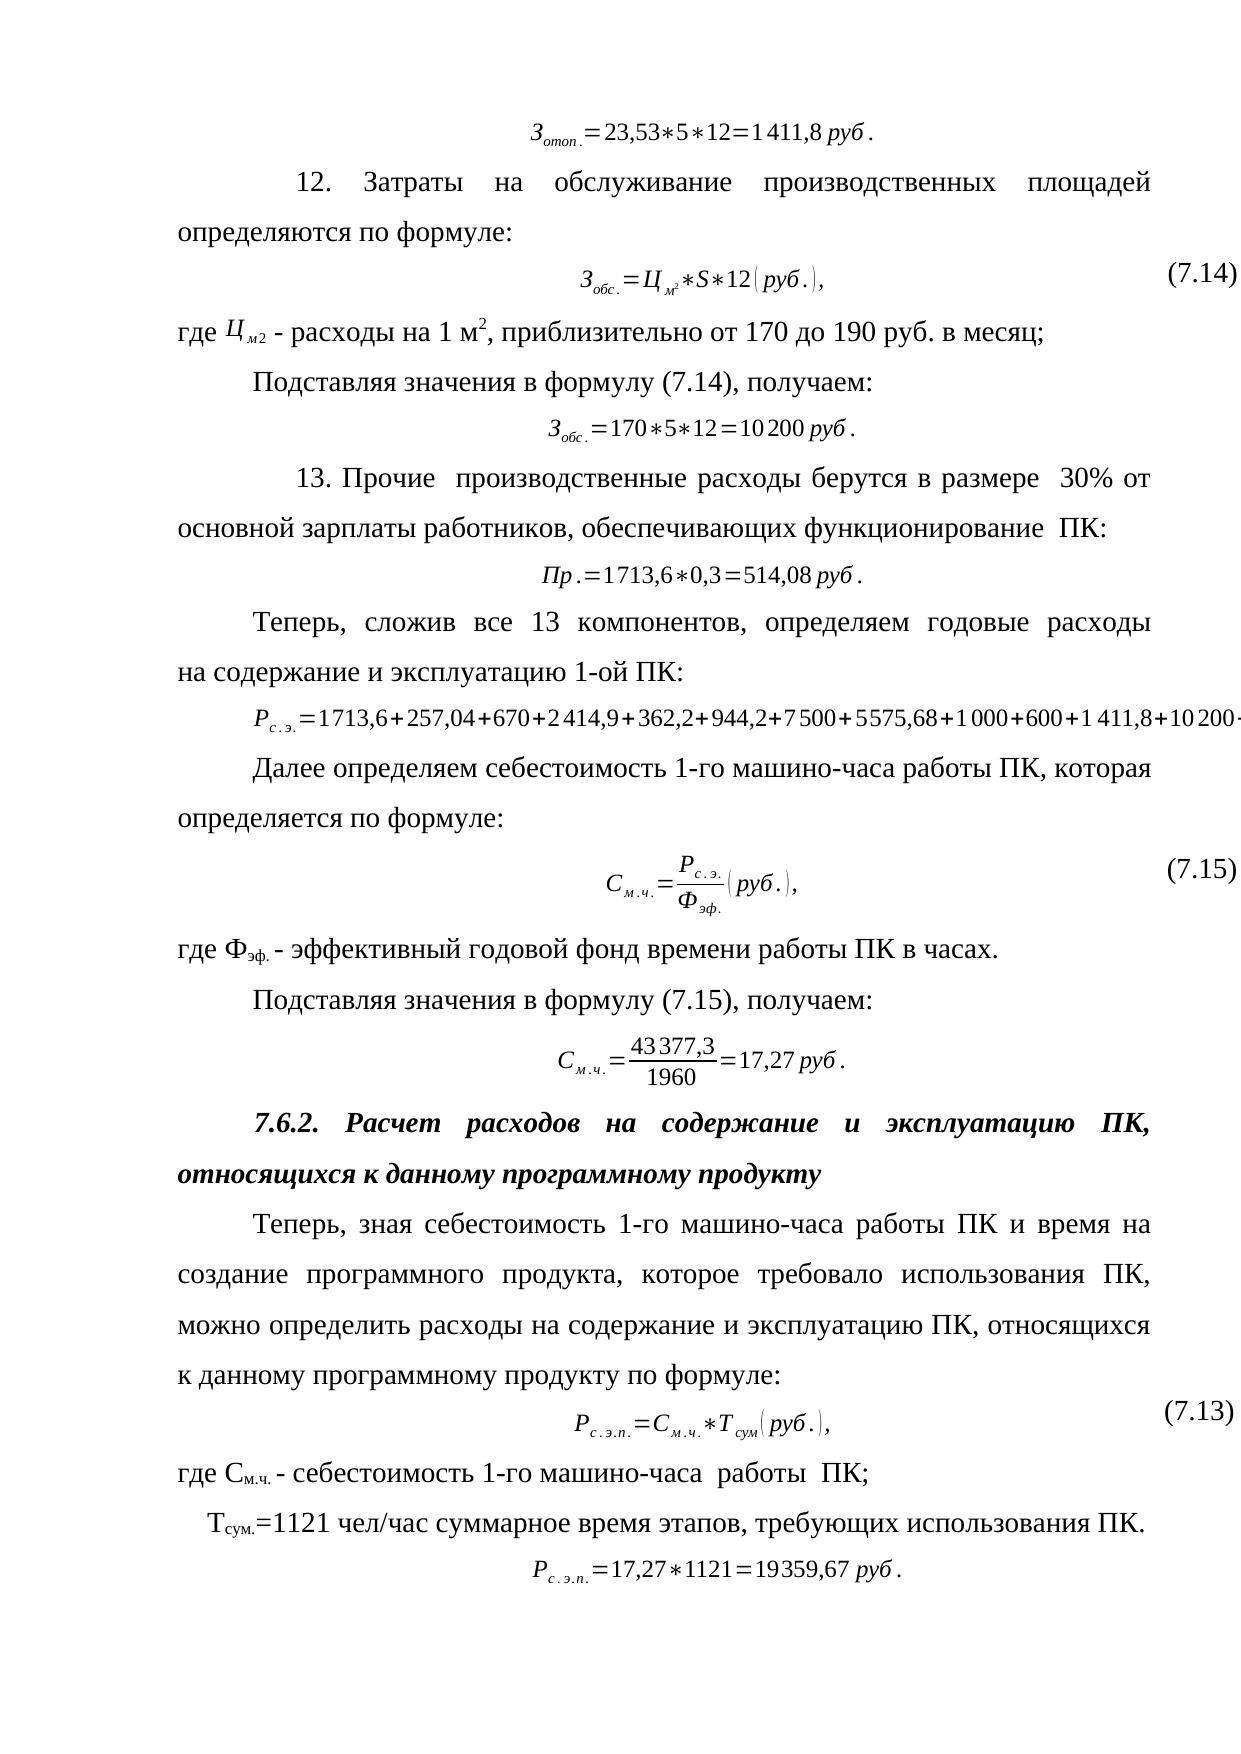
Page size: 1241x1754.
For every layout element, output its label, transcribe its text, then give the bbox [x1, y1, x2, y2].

text где Фэф. - эффективный годовой фонд времени работы ПК в часах. [177, 932, 1152, 965]
text Теперь, зная себестоимость 1-го машино-часа работы ПК и время на создание программного продукта, которое требовало использования ПК, можно определить расходы на содержание и эксплуатацию ПК, относящихся к данному программному продукту по формуле: [177, 1206, 1152, 1391]
text 13. Прочие производственные расходы берутся в размере 30% от основной зарплаты работников, обеспечивающих функционирование ПК: [177, 460, 1152, 544]
text где - расходы на 1 м2, приблизительно от 170 до 190 руб. в месяц; [177, 314, 1152, 347]
text Далее определяем себестоимость 1-го машино-часа работы ПК, которая определяется по формуле: [177, 750, 1152, 834]
text Тсум.=1121 чел/час суммарное время этапов, требующих использования ПК. [207, 1505, 1152, 1538]
text Подставляя значения в формулу (7.14), получаем: [177, 364, 1152, 398]
text где См.ч. - себестоимость 1-го машино-часа работы ПК; [177, 1455, 1152, 1488]
text 12. Затраты на обслуживание производственных площадей определяются по формуле: [177, 164, 1152, 248]
text Подставляя значения в формулу (7.15), получаем: [177, 982, 1152, 1016]
text Теперь, сложив все 13 компонентов, определяем годовые расходы на содержание и эксплуатацию 1-ой ПК: [177, 604, 1152, 688]
text 7.6.2. Расчет расходов на содержание и эксплуатацию ПК, относящихся к данному программному продукту [177, 1106, 1152, 1189]
